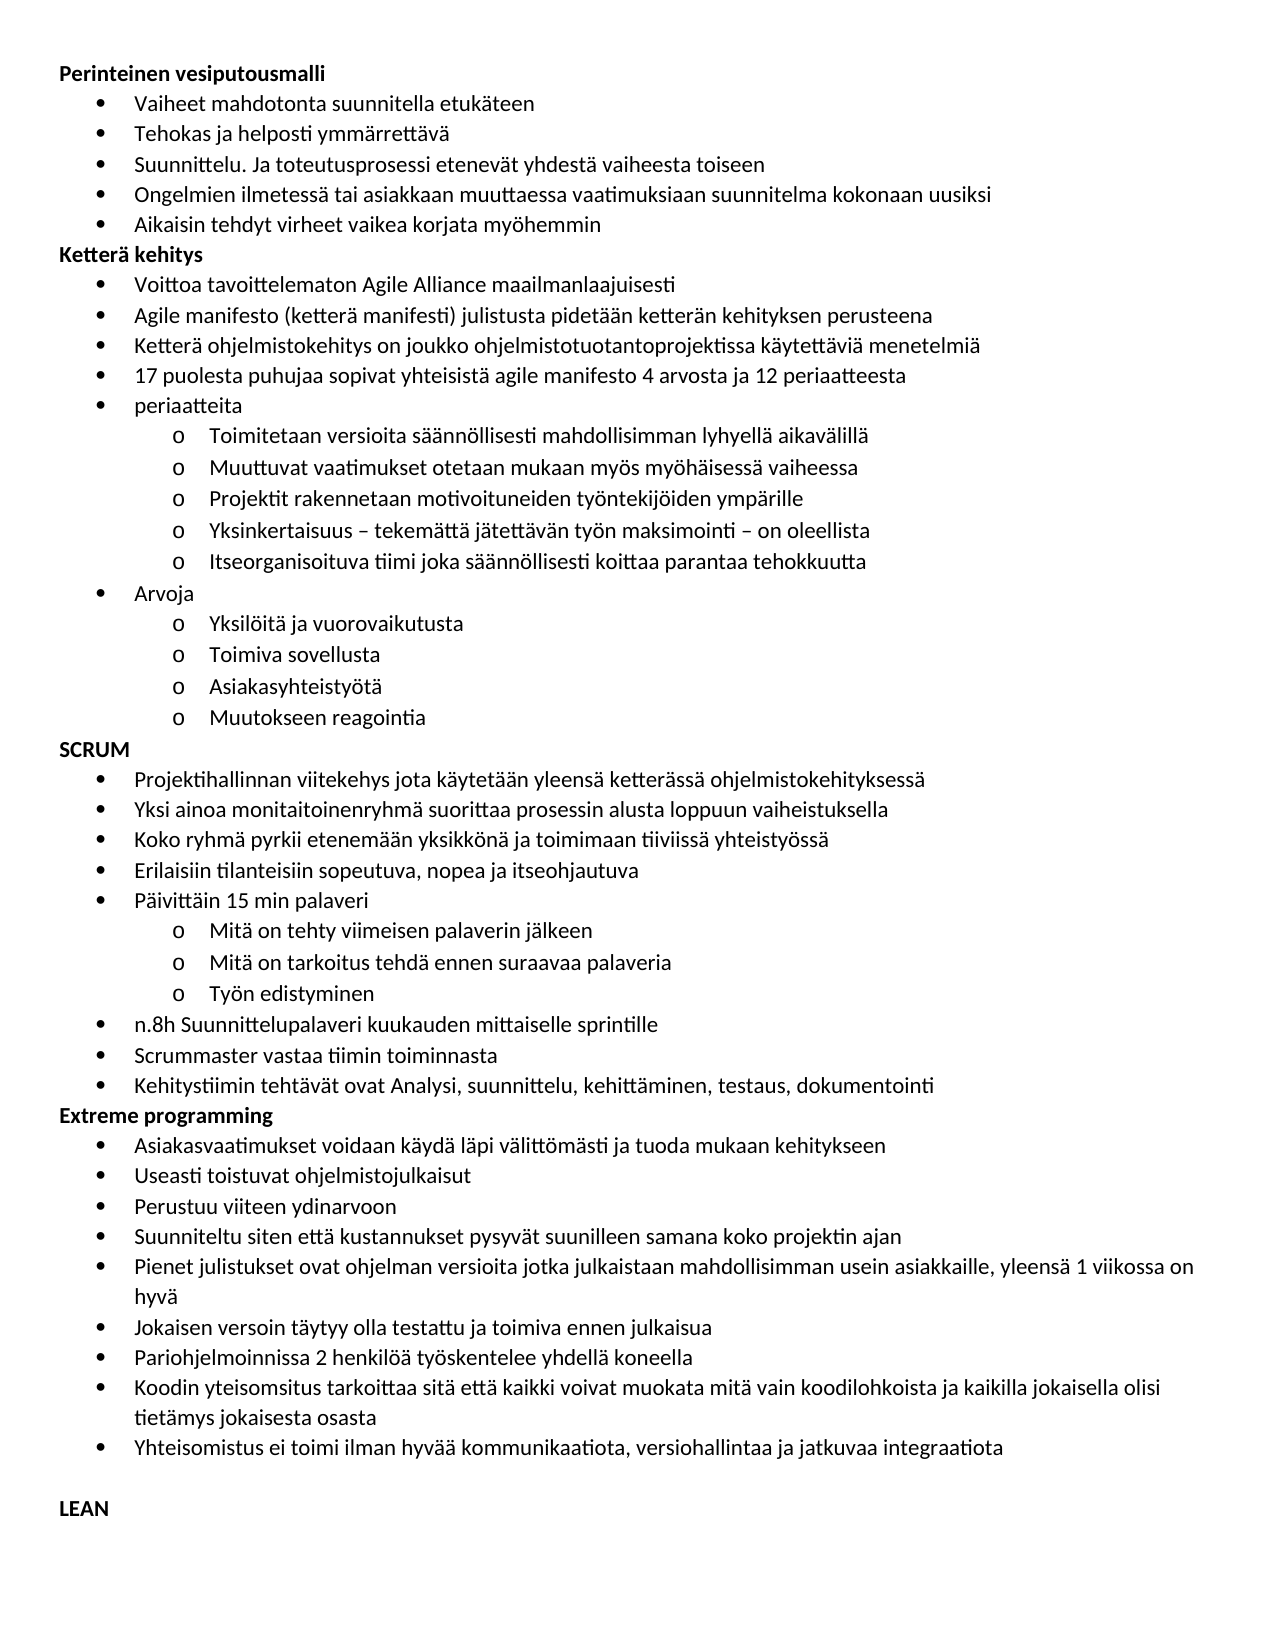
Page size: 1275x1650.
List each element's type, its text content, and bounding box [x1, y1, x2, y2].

list Ongelmien ilmetessä tai asiakkaan muuttaessa vaatimuksiaan suunnitelma kokonaan uusiksi [97, 180, 1216, 208]
list Projektit rakennetaan motivoituneiden työntekijöiden ympärille [172, 484, 1216, 514]
list Suunniteltu siten että kustannukset pysyvät suunilleen samana koko projektin ajan [97, 1222, 1216, 1250]
list Aikaisin tehdyt virheet vaikea korjata myöhemmin [97, 210, 1216, 238]
list Mitä on tehty viimeisen palaverin jälkeen [172, 916, 1216, 945]
text Extreme programming [59, 1101, 1216, 1129]
list Yksinkertaisuus – tekemättä jätettävän työn maksimointi – on oleellista [172, 516, 1216, 545]
text LEAN [59, 1494, 1216, 1522]
list Toimiva sovellusta [172, 641, 1216, 670]
list Scrummaster vastaa tiimin toiminnasta [97, 1041, 1216, 1069]
list Erilaisiin tilanteisiin sopeutuva, nopea ja itseohjautuva [97, 856, 1216, 884]
list Suunnittelu. Ja toteutusprosessi etenevät yhdestä vaiheesta toiseen [97, 150, 1216, 178]
list Vaiheet mahdotonta suunnitella etukäteen [97, 89, 1216, 117]
text Ketterä kehitys [59, 240, 1216, 268]
list Asiakasvaatimukset voidaan käydä läpi välittömästi ja tuoda mukaan kehitykseen [97, 1131, 1216, 1159]
text SCRUM [59, 735, 1216, 763]
list Mitä on tarkoitus tehdä ennen suraavaa palaveria [172, 948, 1216, 977]
list Jokaisen versoin täytyy olla testattu ja toimiva ennen julkaisua [97, 1313, 1216, 1341]
list Päivittäin 15 min palaveri [97, 886, 1216, 914]
list Projektihallinnan viitekehys jota käytetään yleensä ketterässä ohjelmistokehityksessä [97, 765, 1216, 793]
list Muutokseen reagointia [172, 703, 1216, 733]
list periaatteita [97, 391, 1216, 419]
list Yksi ainoa monitaitoinenryhmä suorittaa prosessin alusta loppuun vaiheistuksella [97, 795, 1216, 823]
list Toimitetaan versioita säännöllisesti mahdollisimman lyhyellä aikavälillä [172, 422, 1216, 451]
list 17 puolesta puhujaa sopivat yhteisistä agile manifesto 4 arvosta ja 12 periaatteesta [97, 361, 1216, 389]
list Itseorganisoituva tiimi joka säännöllisesti koittaa parantaa tehokkuutta [172, 547, 1216, 577]
list Yksilöitä ja vuorovaikutusta [172, 609, 1216, 638]
list Pienet julistukset ovat ohjelman versioita jotka julkaistaan mahdollisimman usein asiakkaille, yleensä 1 viikossa on hyvä [97, 1252, 1216, 1310]
list Pariohjelmoinnissa 2 henkilöä työskentelee yhdellä koneella [97, 1343, 1216, 1371]
list Koodin yteisomsitus tarkoittaa sitä että kaikki voivat muokata mitä vain koodilohkoista ja kaikilla jokaisella olisi tietämys jokaisesta osasta [97, 1373, 1216, 1431]
list Useasti toistuvat ohjelmistojulkaisut [97, 1162, 1216, 1189]
list Arvoja [97, 579, 1216, 607]
list Asiakasyhteistyötä [172, 672, 1216, 701]
list Koko ryhmä pyrkii etenemään yksikkönä ja toimimaan tiiviissä yhteistyössä [97, 826, 1216, 853]
list n.8h Suunnittelupalaveri kuukauden mittaiselle sprintille [97, 1011, 1216, 1038]
list Ketterä ohjelmistokehitys on joukko ohjelmistotuotantoprojektissa käytettäviä menetelmiä [97, 331, 1216, 359]
list Perustuu viiteen ydinarvoon [97, 1192, 1216, 1220]
list Työn edistyminen [172, 979, 1216, 1008]
text Perinteinen vesiputousmalli [59, 59, 1216, 87]
list Voittoa tavoittelematon Agile Alliance maailmanlaajuisesti [97, 271, 1216, 298]
list Agile manifesto (ketterä manifesti) julistusta pidetään ketterän kehityksen perusteena [97, 301, 1216, 329]
list Tehokas ja helposti ymmärrettävä [97, 119, 1216, 147]
list Yhteisomistus ei toimi ilman hyvää kommunikaatiota, versiohallintaa ja jatkuvaa integraatiota [97, 1433, 1216, 1461]
list Kehitystiimin tehtävät ovat Analysi, suunnittelu, kehittäminen, testaus, dokumentointi [97, 1071, 1216, 1099]
list Muuttuvat vaatimukset otetaan mukaan myös myöhäisessä vaiheessa [172, 453, 1216, 482]
